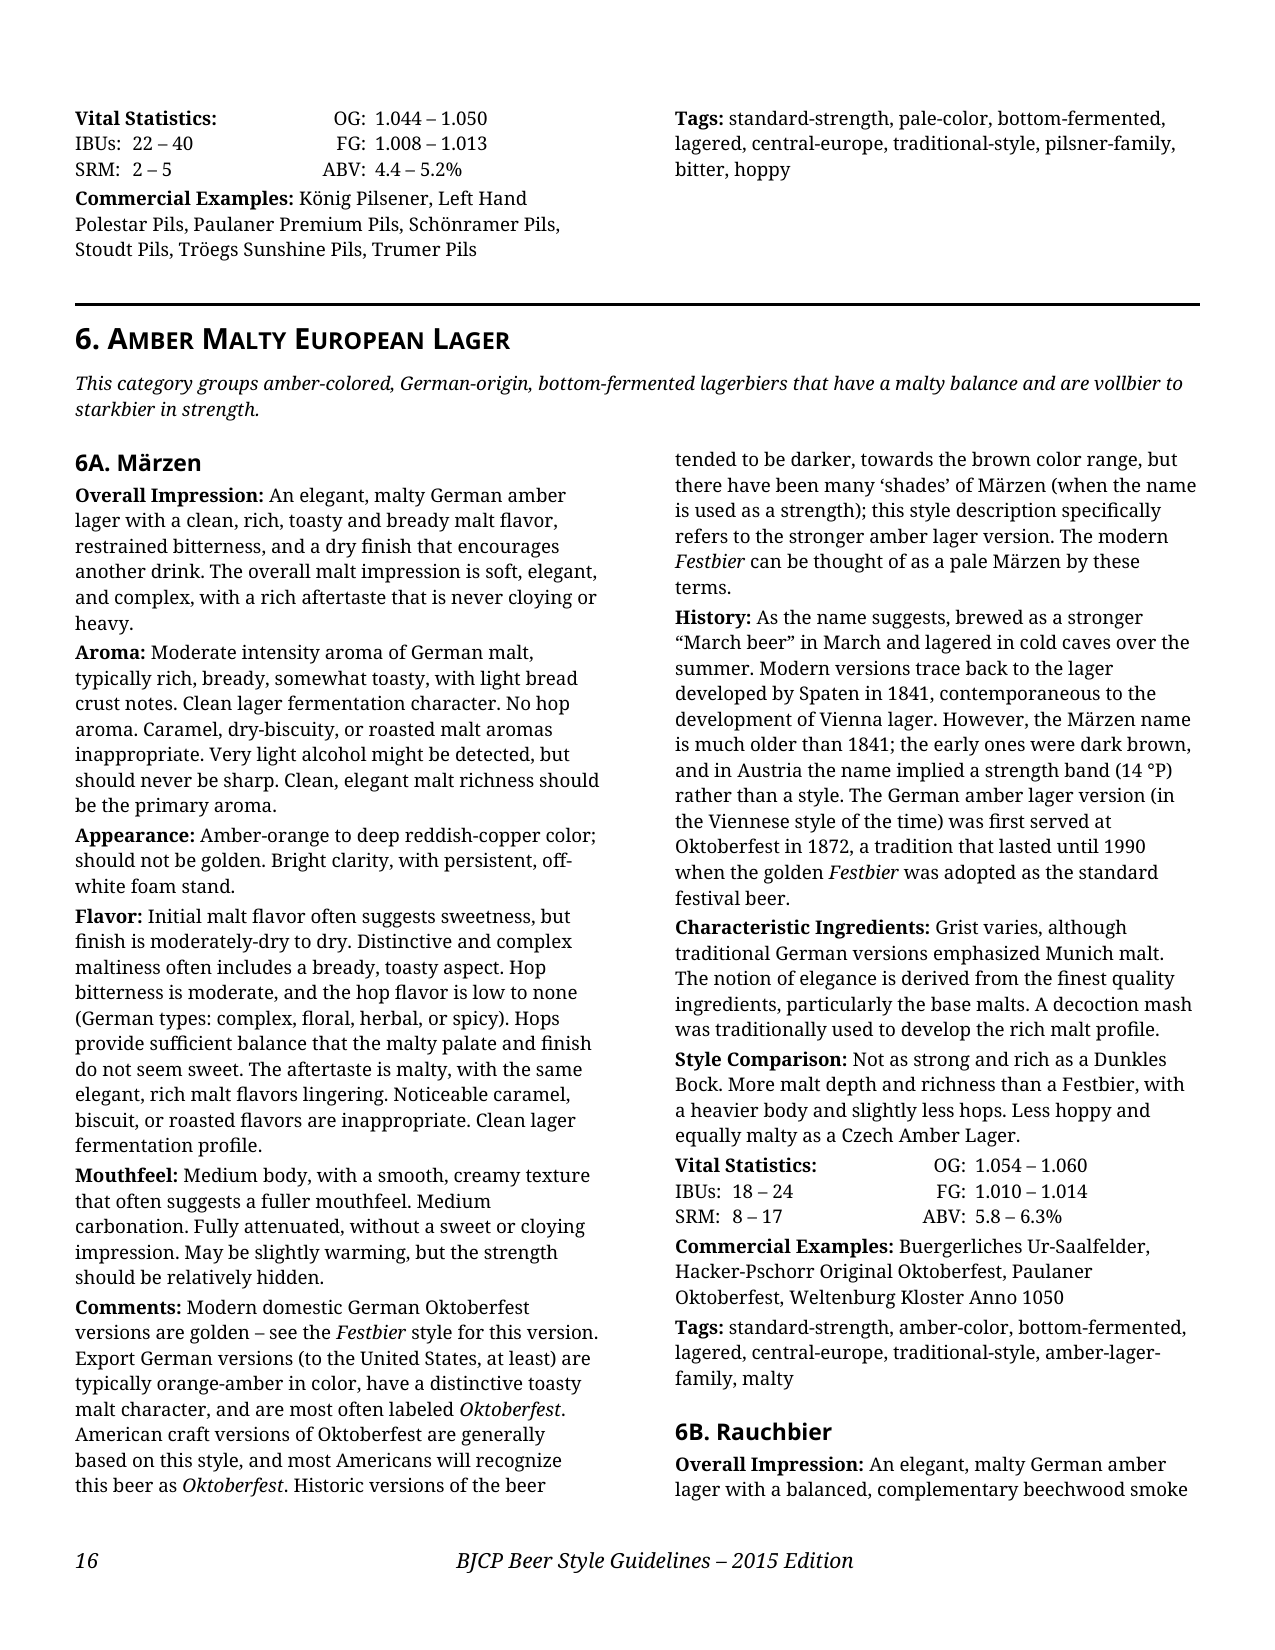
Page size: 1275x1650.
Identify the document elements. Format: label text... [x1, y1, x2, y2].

text IBUs: 22 – 40 FG: 1.008 – 1.013 [75, 131, 600, 156]
text SRM: 8 – 17 ABV: 5.8 – 6.3% [675, 1203, 1200, 1229]
text Comments: Modern domestic German Oktoberfest versions are golden – see the Festbier style for this version. Export German versions (to the United States, at least) are typically orange-amber in color, have a distinctive toasty malt character, and are most often labeled Oktoberfest. American craft versions of Oktoberfest are generally based on this style, and most Americans will recognize this beer as Oktoberfest. Historic versions of the beer tended to be darker, towards the brown color range, but there have been many ‘shades’ of Märzen (when the name is used as a strength); this style description specifically refers to the stronger amber lager version. The modern Festbier can be thought of as a pale Märzen by these terms. [675, 447, 1200, 600]
text This category groups amber-colored, German-origin, bottom-fermented lagerbiers that have a malty balance and are vollbier to starkbier in strength. [75, 371, 1200, 422]
text IBUs: 18 – 24 FG: 1.010 – 1.014 [675, 1178, 1200, 1203]
text History: As the name suggests, brewed as a stronger “March beer” in March and lagered in cold caves over the summer. Modern versions trace back to the lager developed by Spaten in 1841, contemporaneous to the development of Vienna lager. However, the Märzen name is much older than 1841; the early ones were dark brown, and in Austria the name implied a strength band (14 °P) rather than a style. The German amber lager version (in the Viennese style of the time) was first served at Oktoberfest in 1872, a tradition that lasted until 1990 when the golden Festbier was adopted as the standard festival beer. [675, 604, 1200, 910]
text Commercial Examples: Buergerliches Ur-Saalfelder, Hacker-Pschorr Original Oktoberfest, Paulaner Oktoberfest, Weltenburg Kloster Anno 1050 [675, 1233, 1200, 1310]
text Tags: standard-strength, amber-color, bottom-fermented, lagered, central-europe, traditional-style, amber-lager-family, malty [675, 1314, 1200, 1391]
subtitle 6B. Rauchbier [675, 1416, 1200, 1447]
text Tags: standard-strength, pale-color, bottom-fermented, lagered, central-europe, traditional-style, pilsner-family, bitter, hoppy [675, 105, 1200, 182]
text SRM: 2 – 5 ABV: 4.4 – 5.2% [75, 156, 600, 182]
text Comments: Modern domestic German Oktoberfest versions are golden – see the Festbier style for this version. Export German versions (to the United States, at least) are typically orange-amber in color, have a distinctive toasty malt character, and are most often labeled Oktoberfest. American craft versions of Oktoberfest are generally based on this style, and most Americans will recognize this beer as Oktoberfest. Historic versions of the beer tended to be darker, towards the brown color range, but there have been many ‘shades’ of Märzen (when the name is used as a strength); this style description specifically refers to the stronger amber lager version. The modern Festbier can be thought of as a pale Märzen by these terms. [75, 1294, 600, 1498]
subtitle 6. Amber Malty European Lager [75, 306, 1200, 358]
subtitle 6A. Märzen [75, 447, 600, 478]
text Flavor: Initial malt flavor often suggests sweetness, but finish is moderately-dry to dry. Distinctive and complex maltiness often includes a bready, toasty aspect. Hop bitterness is moderate, and the hop flavor is low to none (German types: complex, floral, herbal, or spicy). Hops provide sufficient balance that the malty palate and finish do not seem sweet. The aftertaste is malty, with the same elegant, rich malt flavors lingering. Noticeable caramel, biscuit, or roasted flavors are inappropriate. Clean lager fermentation profile. [75, 903, 600, 1158]
text Aroma: Moderate intensity aroma of German malt, typically rich, bready, somewhat toasty, with light bread crust notes. Clean lager fermentation character. No hop aroma. Caramel, dry-biscuity, or roasted malt aromas inappropriate. Very light alcohol might be detected, but should never be sharp. Clean, elegant malt richness should be the primary aroma. [75, 639, 600, 818]
text Characteristic Ingredients: Grist varies, although traditional German versions emphasized Munich malt. The notion of elegance is derived from the finest quality ingredients, particularly the base malts. A decoction mash was traditionally used to develop the rich malt profile. [675, 914, 1200, 1042]
text Style Comparison: Not as strong and rich as a Dunkles Bock. More malt depth and richness than a Festbier, with a heavier body and slightly less hops. Less hoppy and equally malty as a Czech Amber Lager. [675, 1046, 1200, 1148]
text Commercial Examples: König Pilsener, Left Hand Polestar Pils, Paulaner Premium Pils, Schönramer Pils, Stoudt Pils, Tröegs Sunshine Pils, Trumer Pils [75, 186, 600, 262]
text Mouthfeel: Medium body, with a smooth, creamy texture that often suggests a fuller mouthfeel. Medium carbonation. Fully attenuated, without a sweet or cloying impression. May be slightly warming, but the strength should be relatively hidden. [75, 1162, 600, 1290]
text Vital Statistics: OG: 1.054 – 1.060 [675, 1152, 1200, 1178]
text Appearance: Amber-orange to deep reddish-copper color; should not be golden. Bright clarity, with persistent, off-white foam stand. [75, 822, 600, 899]
text Vital Statistics: OG: 1.044 – 1.050 [75, 105, 600, 131]
text Overall Impression: An elegant, malty German amber lager with a clean, rich, toasty and bready malt flavor, restrained bitterness, and a dry finish that encourages another drink. The overall malt impression is soft, elegant, and complex, with a rich aftertaste that is never cloying or heavy. [75, 482, 600, 635]
